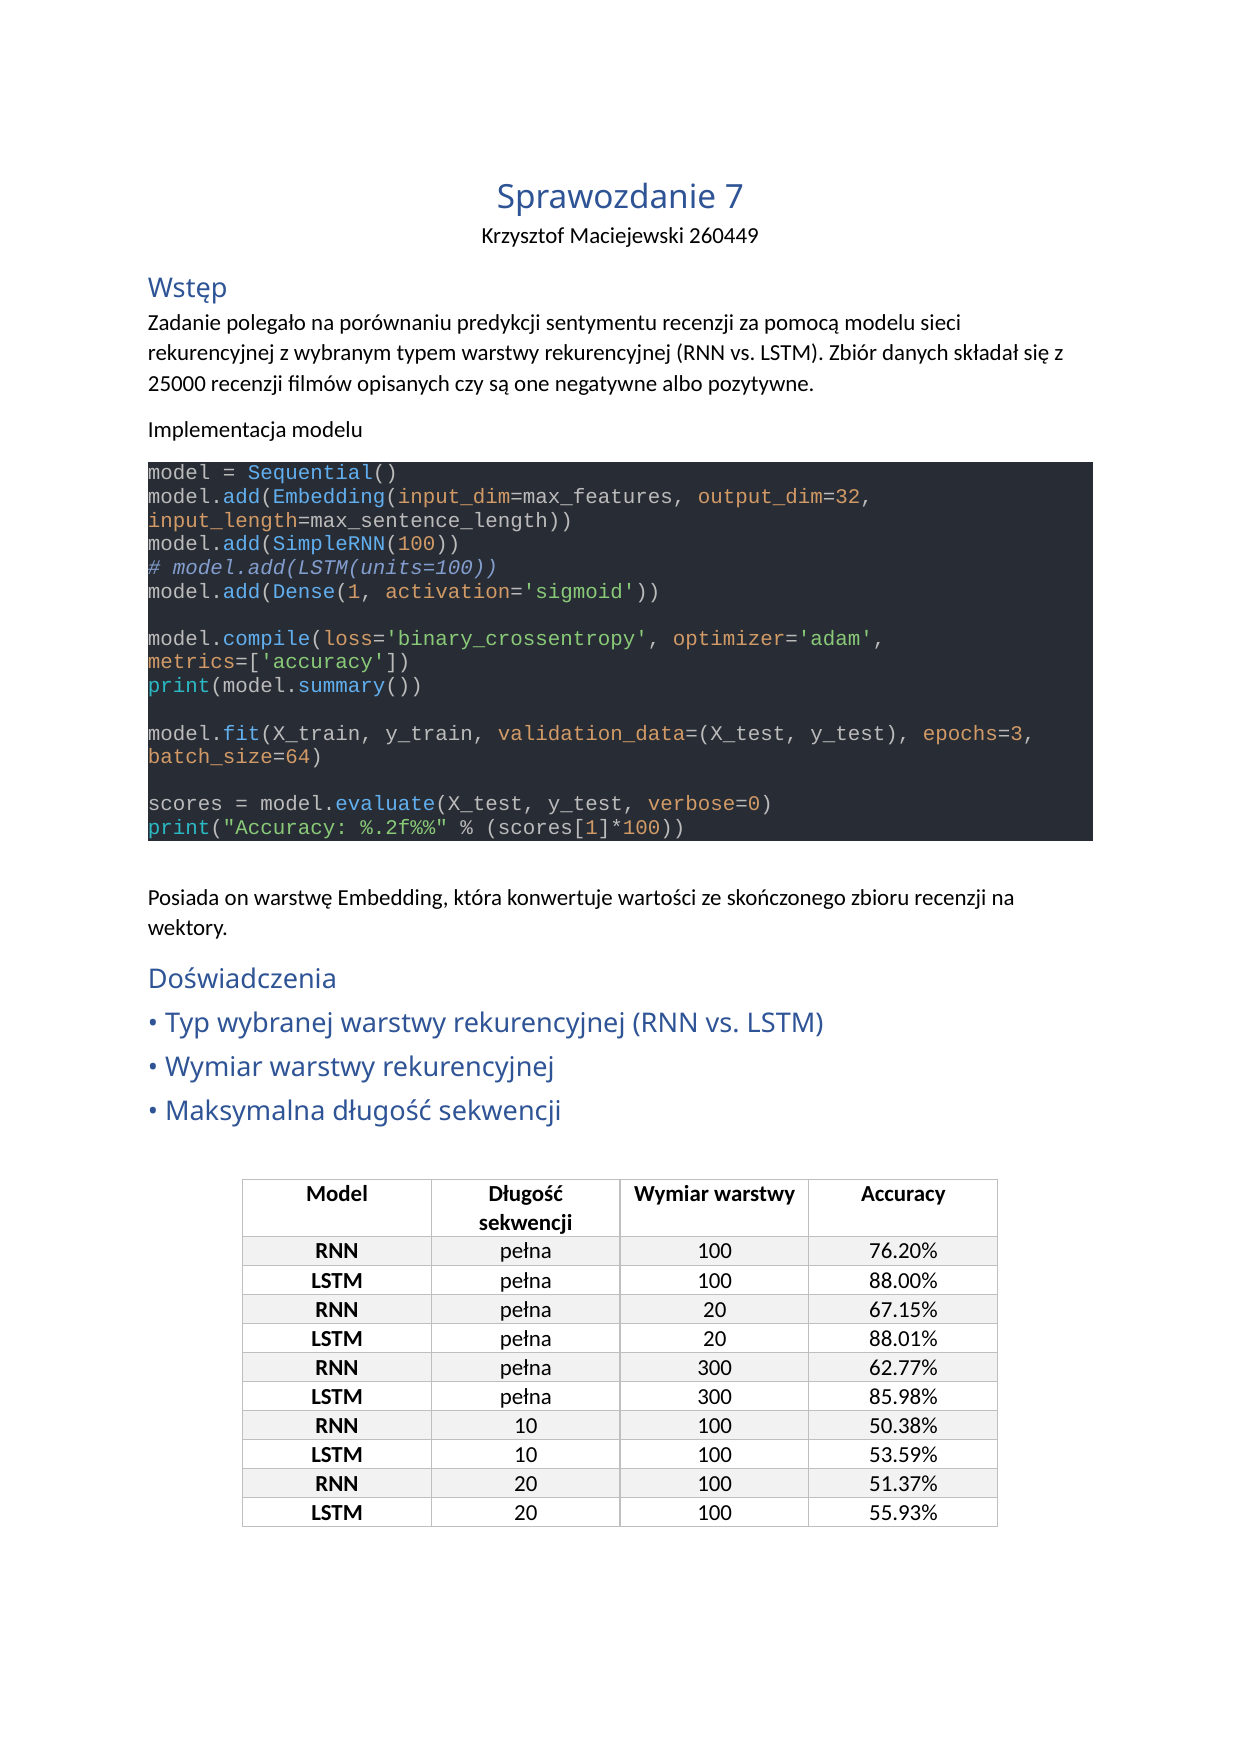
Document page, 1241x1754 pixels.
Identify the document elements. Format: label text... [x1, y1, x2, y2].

table_cell 67.15% [809, 1295, 997, 1323]
table_cell LSTM [243, 1440, 431, 1468]
table_cell 53.59% [809, 1440, 997, 1468]
table_cell RNN [243, 1411, 431, 1439]
table_cell LSTM [243, 1382, 431, 1410]
table_cell pełna [432, 1353, 619, 1381]
table_cell 88.00% [809, 1266, 997, 1294]
table_header Długość sekwencji [432, 1180, 619, 1236]
text model = Sequential() model.add(Embedding(input_dim=max_features, output_dim=32, input_length=max_sentence_length)) model.add(SimpleRNN(100)) # model.add(LSTM(units=100)) model.add(Dense(1, activation='sigmoid')) model.compile(loss='binary_crossentropy', optimizer='adam', metrics=['accuracy']) print(model.summary()) model.fit(X_train, y_train, validation_data=(X_test, y_test), epochs=3, batch_size=64) scores = model.evaluate(X_test, y_test, verbose=0) print("Accuracy: %.2f%%" % (scores[1]*100)) [148, 462, 1093, 841]
table_cell 100 [621, 1266, 808, 1294]
table_cell RNN [243, 1353, 431, 1381]
subtitle • Maksymalna długość sekwencji [148, 1092, 1093, 1129]
table_cell 50.38% [809, 1411, 997, 1439]
table_cell 10 [432, 1440, 619, 1468]
table_cell pełna [432, 1266, 619, 1294]
table_cell 51.37% [809, 1469, 997, 1497]
subtitle • Typ wybranej warstwy rekurencyjnej (RNN vs. LSTM) [148, 1004, 1093, 1041]
table_cell 55.93% [809, 1498, 997, 1526]
table_cell LSTM [243, 1498, 431, 1526]
text Krzysztof Maciejewski 260449 [148, 222, 1093, 249]
table_cell LSTM [243, 1324, 431, 1352]
table_cell 88.01% [809, 1324, 997, 1352]
table_cell pełna [432, 1324, 619, 1352]
subtitle Doświadczenia [148, 960, 1093, 997]
table_header Model [243, 1180, 431, 1236]
table_cell 62.77% [809, 1353, 997, 1381]
subtitle Sprawozdanie 7 [148, 173, 1093, 218]
table_cell pełna [432, 1382, 619, 1410]
table_cell 10 [432, 1411, 619, 1439]
table_cell 100 [621, 1440, 808, 1468]
table_cell 300 [621, 1353, 808, 1381]
table_cell 100 [621, 1411, 808, 1439]
table_cell 20 [621, 1324, 808, 1352]
table_cell RNN [243, 1237, 431, 1265]
table_cell RNN [243, 1295, 431, 1323]
table_cell 20 [432, 1469, 619, 1497]
table_cell 85.98% [809, 1382, 997, 1410]
table_cell 76.20% [809, 1237, 997, 1265]
subtitle Wstęp [148, 268, 1093, 305]
table_cell pełna [432, 1237, 619, 1265]
table_cell 20 [621, 1295, 808, 1323]
table_cell 100 [621, 1498, 808, 1526]
text Implementacja modelu [148, 416, 1093, 443]
table_header Accuracy [809, 1180, 997, 1236]
table_cell 20 [432, 1498, 619, 1526]
table_cell 300 [621, 1382, 808, 1410]
subtitle • Wymiar warstwy rekurencyjnej [148, 1048, 1093, 1085]
table_header Wymiar warstwy [621, 1180, 808, 1236]
table_cell pełna [432, 1295, 619, 1323]
table_cell RNN [243, 1469, 431, 1497]
table_cell 100 [621, 1237, 808, 1265]
table_cell LSTM [243, 1266, 431, 1294]
table_cell 100 [621, 1469, 808, 1497]
text Posiada on warstwę Embedding, która konwertuje wartości ze skończonego zbioru recenzji na wektory. [148, 883, 1093, 941]
text Zadanie polegało na porównaniu predykcji sentymentu recenzji za pomocą modelu sieci rekurencyjnej z wybranym typem warstwy rekurencyjnej (RNN vs. LSTM). Zbiór danych składał się z 25000 recenzji filmów opisanych czy są one negatywne albo pozytywne. [148, 308, 1093, 397]
